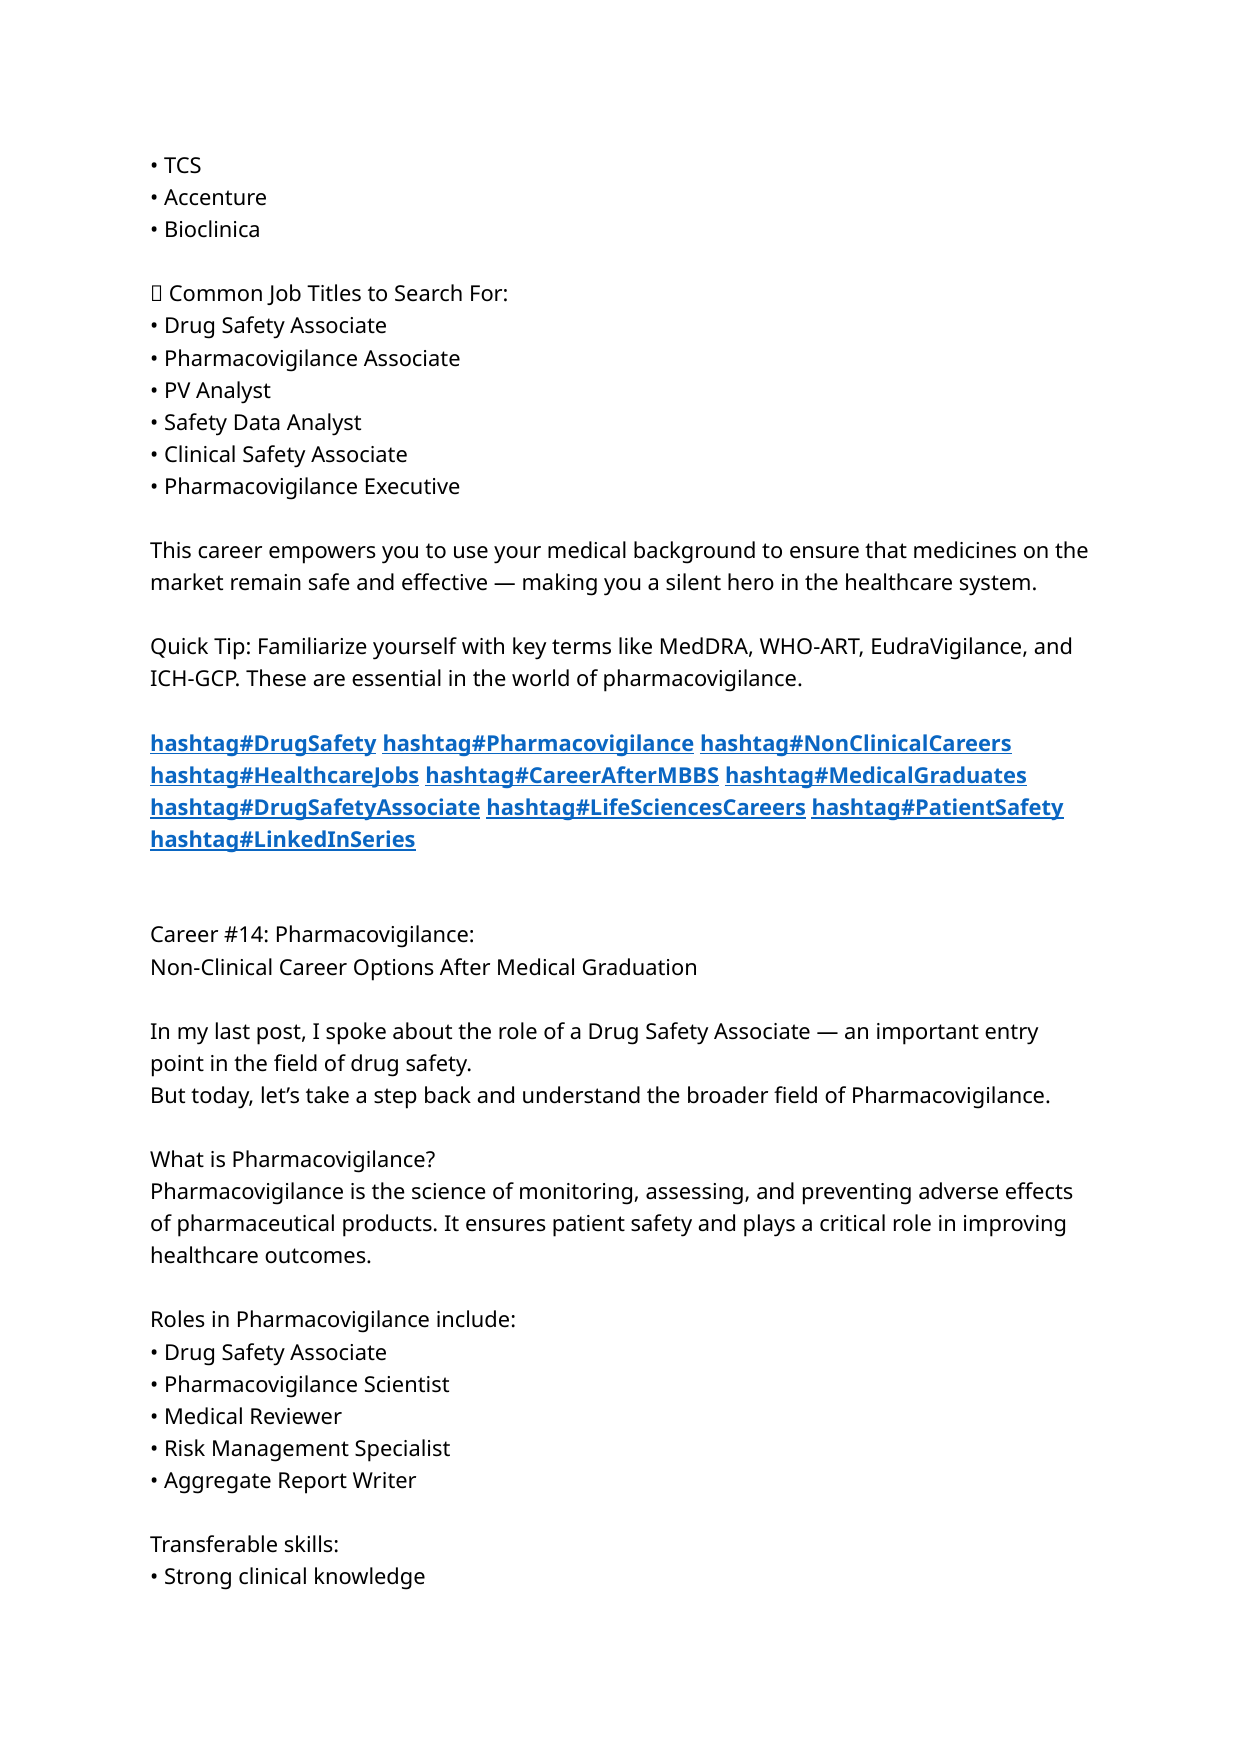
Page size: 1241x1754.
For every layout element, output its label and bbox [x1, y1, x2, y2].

text [150, 919, 1090, 1591]
text [150, 150, 1090, 853]
